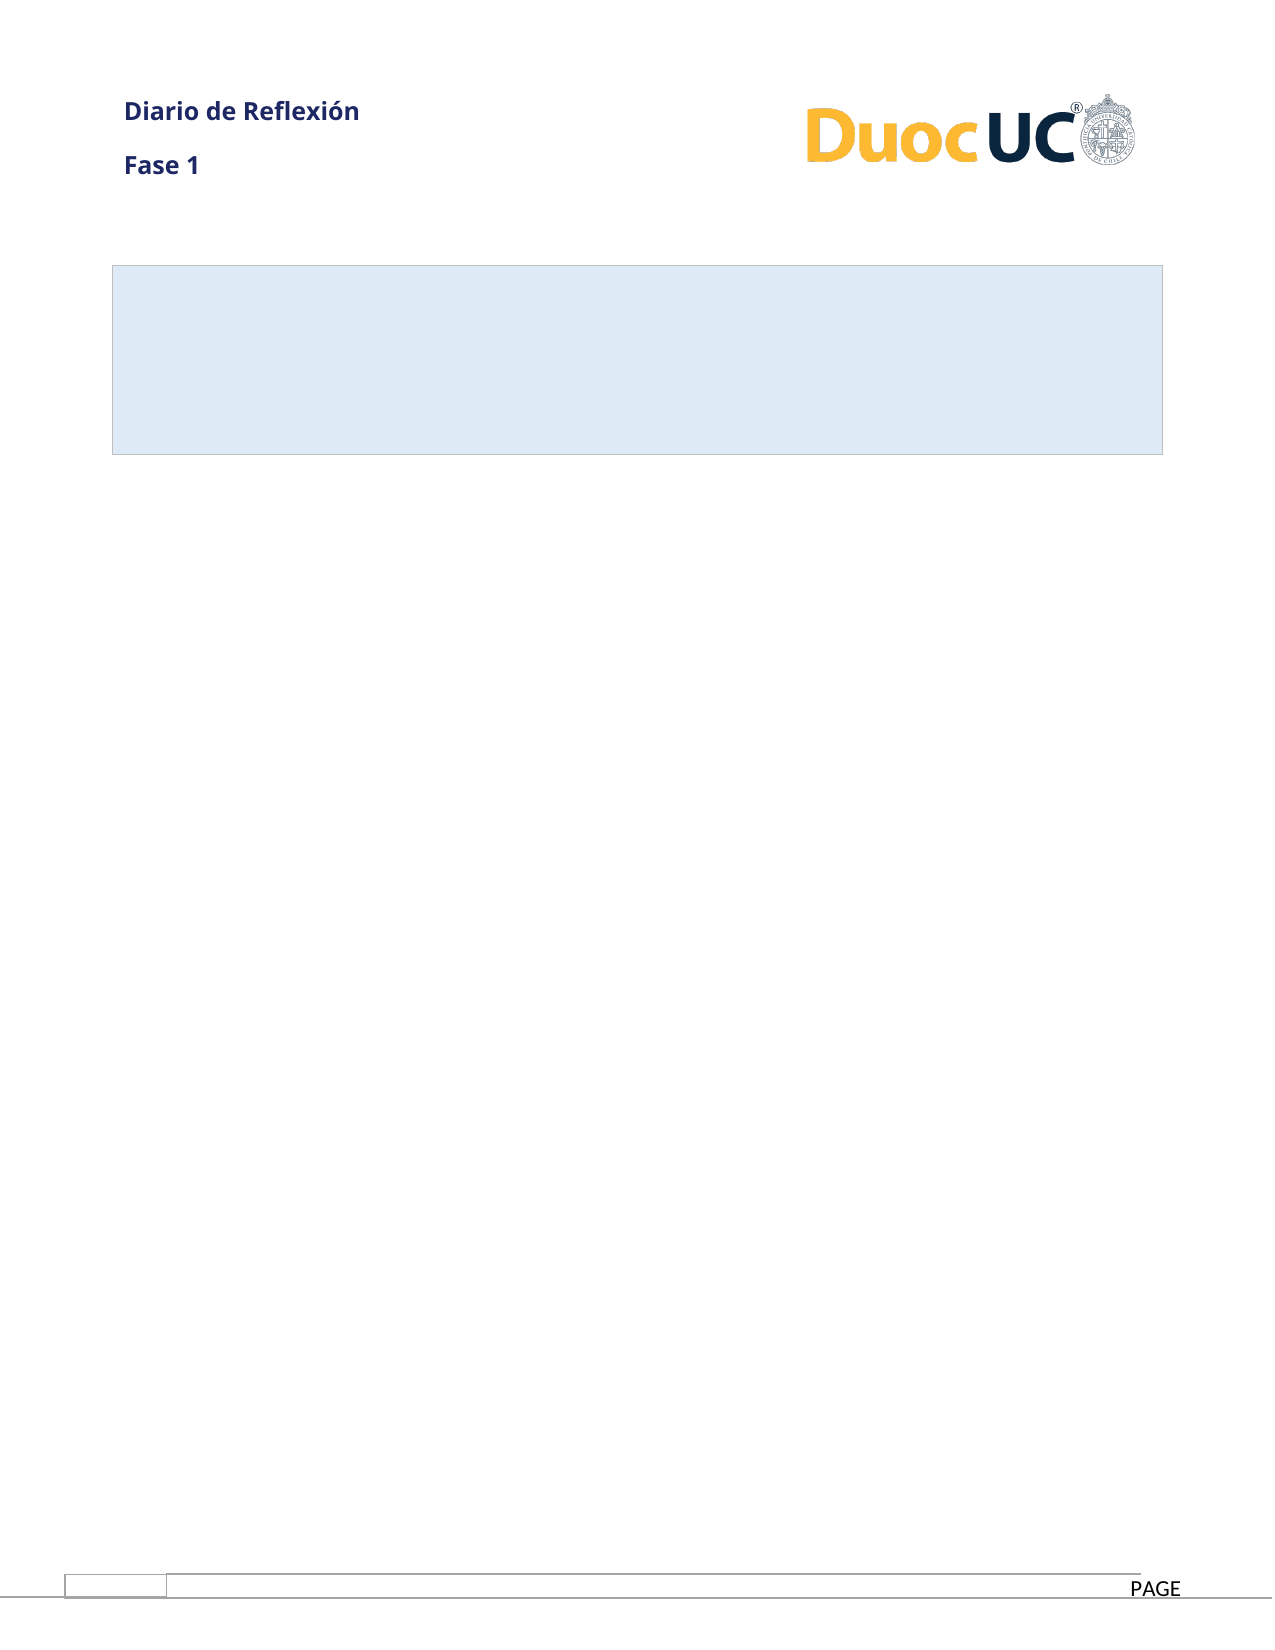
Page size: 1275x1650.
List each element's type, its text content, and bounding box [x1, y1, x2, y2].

picture [807, 94, 1135, 165]
